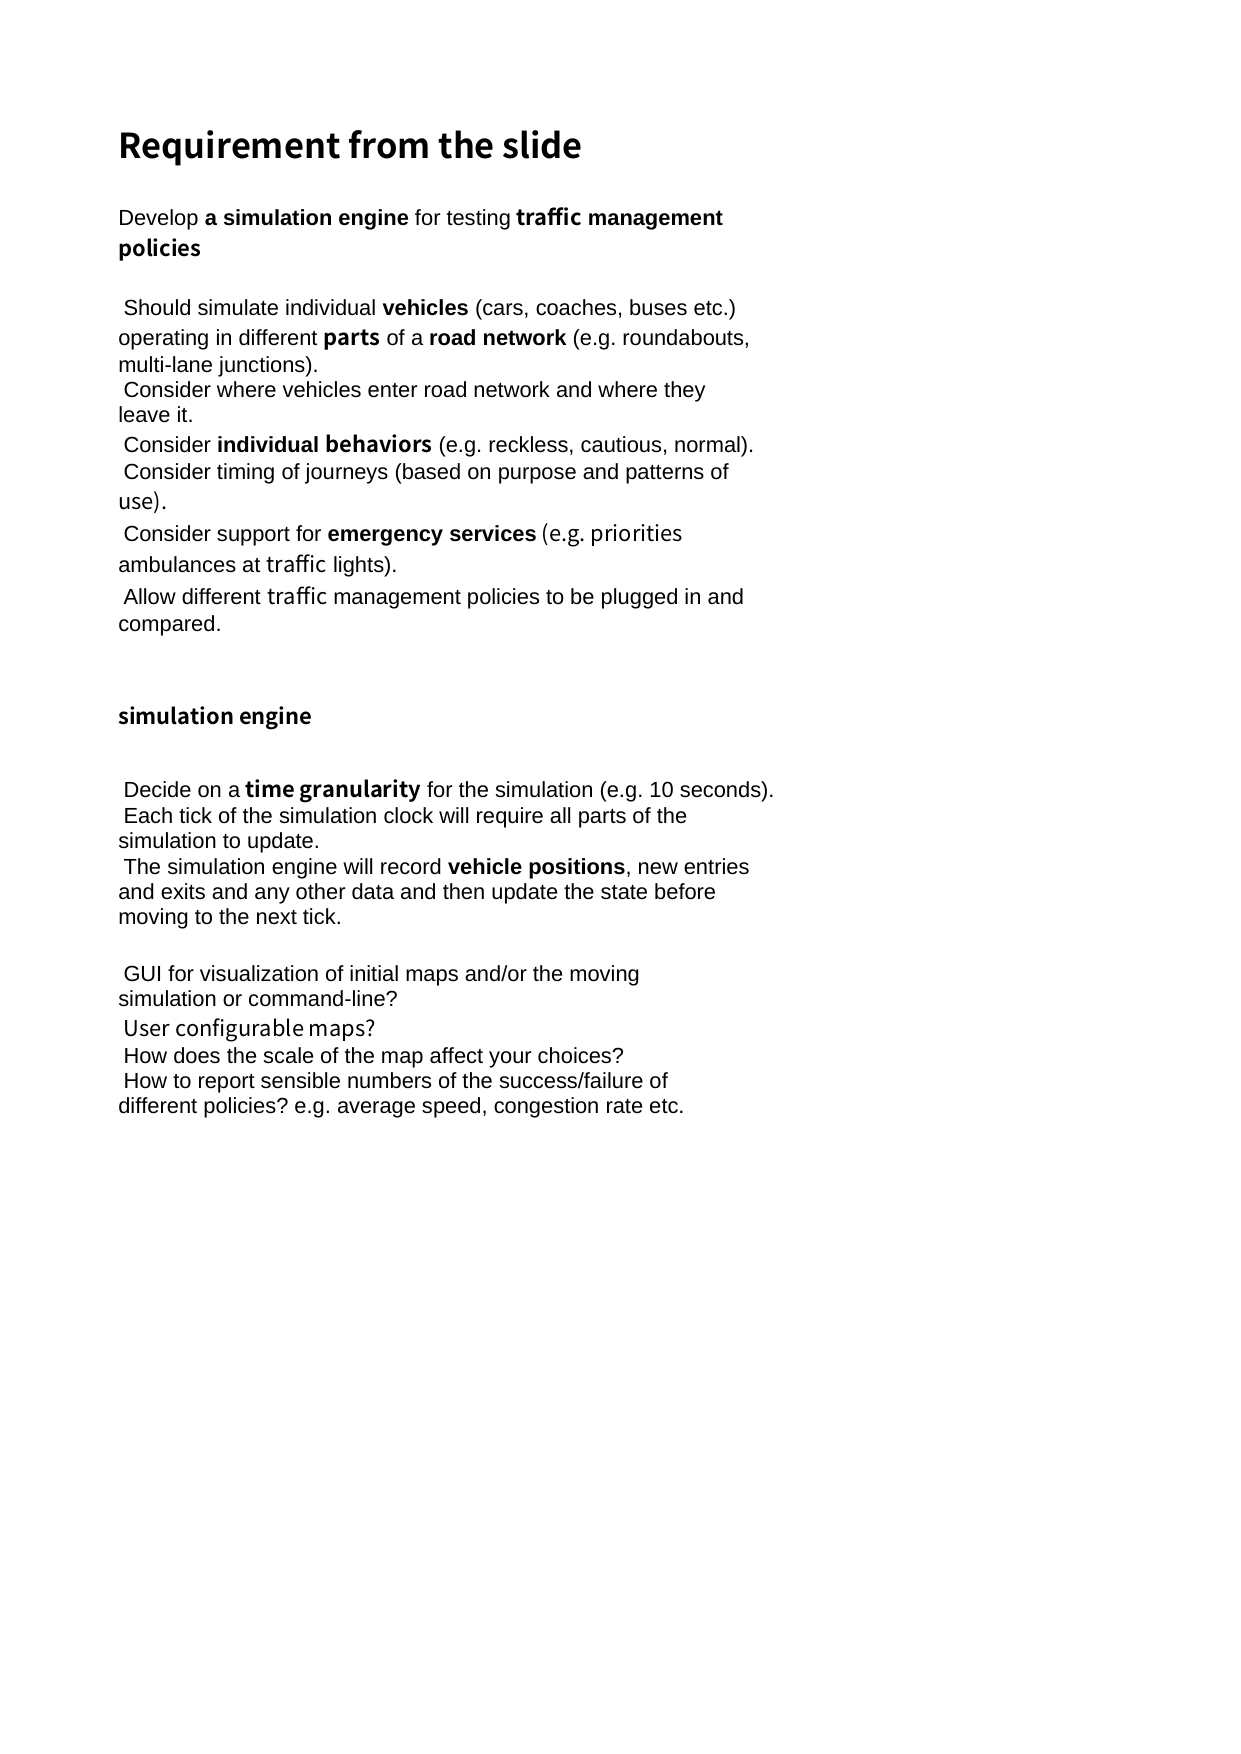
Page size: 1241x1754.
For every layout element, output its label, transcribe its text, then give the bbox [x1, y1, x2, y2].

text Allow different traffic management policies to be plugged in and [118, 579, 1122, 611]
text simulation engine [118, 699, 1122, 731]
text and exits and any other data and then update the state before [118, 879, 1122, 904]
text different policies? e.g. average speed, congestion rate etc. [118, 1093, 1122, 1119]
text Develop a simulation engine for testing traffic management [118, 199, 1122, 231]
text The simulation engine will record vehicle positions, new entries [118, 854, 1122, 879]
text Consider individual behaviors (e.g. reckless, cautious, normal). [118, 427, 1122, 459]
text Requirement from the slide [118, 118, 1122, 168]
text compared. [118, 611, 1122, 636]
text How to report sensible numbers of the success/failure of [118, 1068, 1122, 1093]
text GUI for visualization of initial maps and/or the moving [118, 961, 1122, 986]
text Consider where vehicles enter road network and where they [118, 377, 1122, 402]
text multi-lane junctions). [118, 351, 1122, 377]
text Decide on a time granularity for the simulation (e.g. 10 seconds). [118, 772, 1122, 803]
text Consider timing of journeys (based on purpose and patterns of [118, 459, 1122, 484]
text Consider support for emergency services (e.g. priorities [118, 516, 1122, 547]
text How does the scale of the map affect your choices? [118, 1043, 1122, 1068]
text moving to the next tick. [118, 904, 1122, 929]
text ambulances at traffic lights). [118, 547, 1122, 579]
text simulation to update. [118, 828, 1122, 854]
text User configurable maps? [118, 1011, 1122, 1043]
text simulation or command-line? [118, 986, 1122, 1011]
text use). [118, 484, 1122, 516]
text Should simulate individual vehicles (cars, coaches, buses etc.) [118, 294, 1122, 320]
text operating in different parts of a road network (e.g. roundabouts, [118, 320, 1122, 351]
text Each tick of the simulation clock will require all parts of the [118, 803, 1122, 828]
text leave it. [118, 402, 1122, 427]
text policies [118, 231, 1122, 263]
